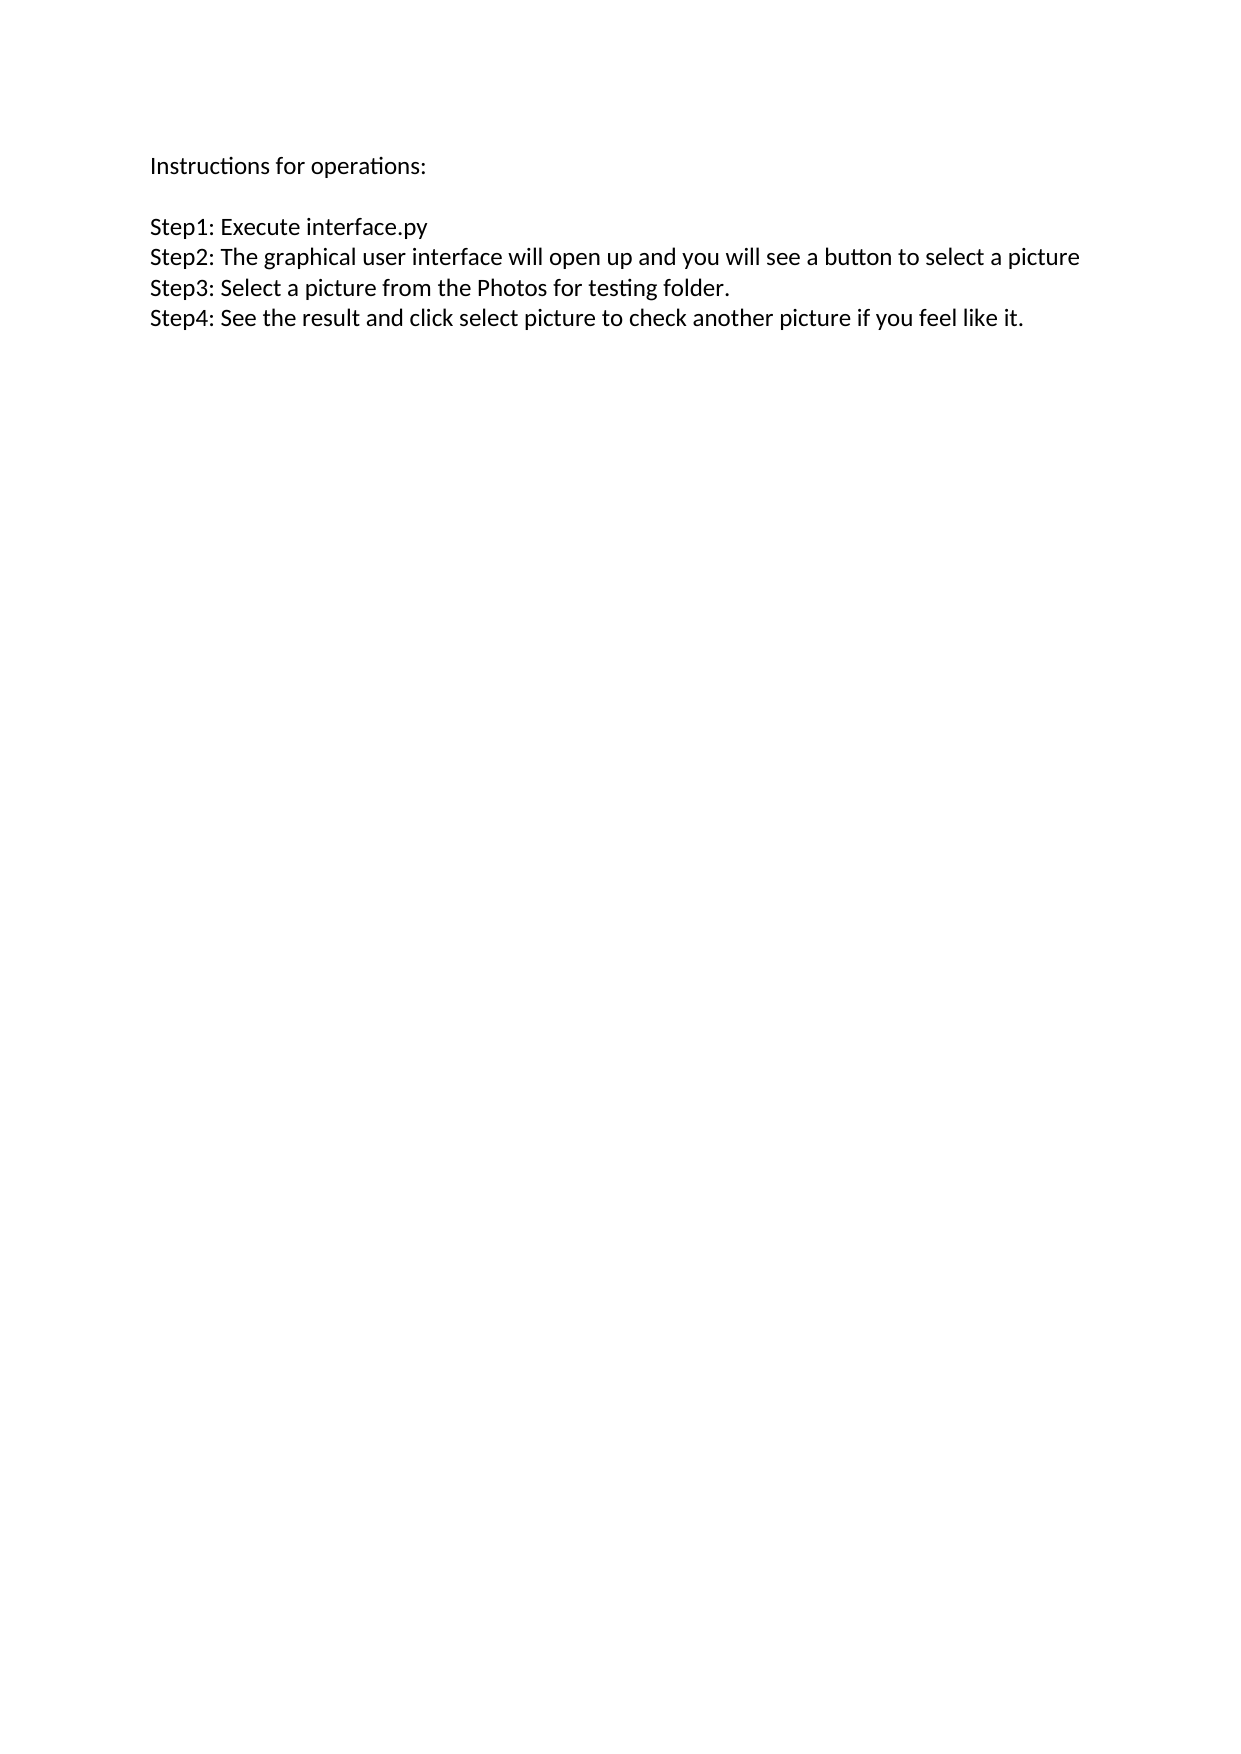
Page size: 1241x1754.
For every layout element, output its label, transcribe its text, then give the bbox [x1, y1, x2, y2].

text Step4: See the result and click select picture to check another picture if you feel like it. [150, 303, 1090, 333]
text Step3: Select a picture from the Photos for testing folder. [150, 272, 1090, 303]
text Instructions for operations: [150, 150, 1090, 181]
text Step2: The graphical user interface will open up and you will see a button to select a picture [150, 242, 1090, 272]
text Step1: Execute interface.py [150, 211, 1090, 242]
